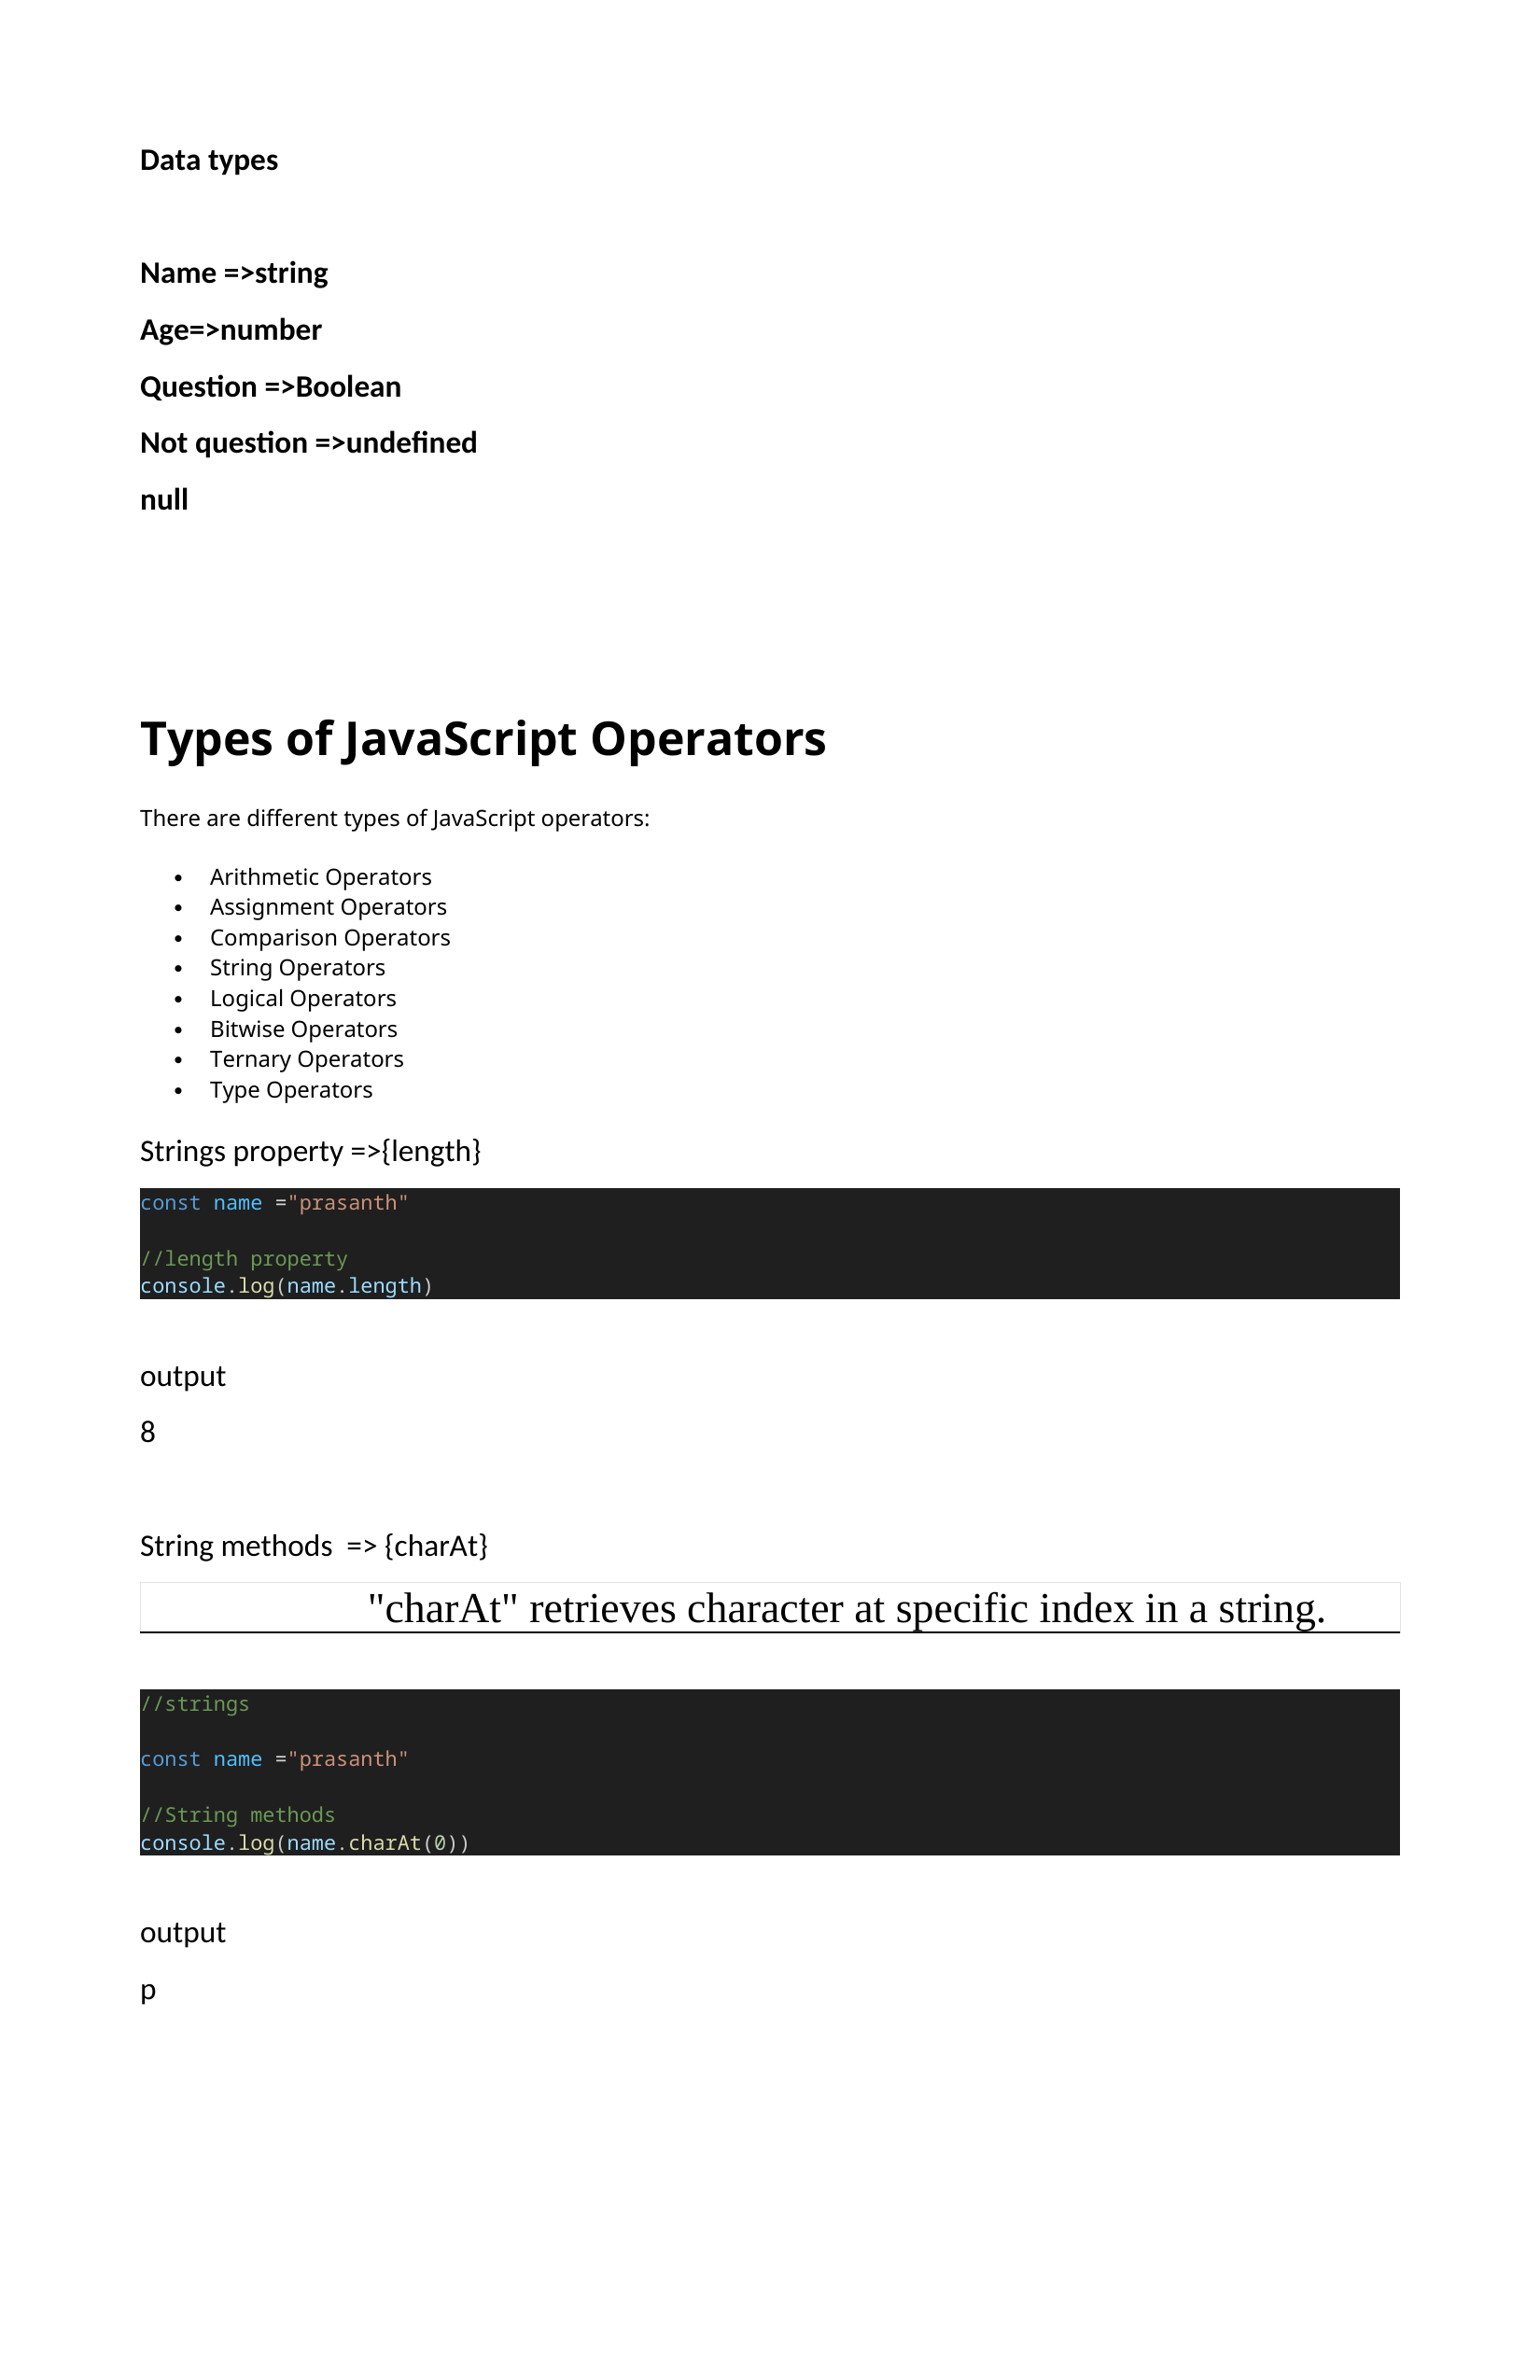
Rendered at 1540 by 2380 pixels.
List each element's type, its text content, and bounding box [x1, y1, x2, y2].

text "charAt" retrieves character at specific index in a string. [141, 1583, 1400, 1631]
text 8 [140, 1412, 1400, 1450]
list String Operators [175, 952, 1400, 983]
text const name ="prasanth" [140, 1744, 1400, 1772]
text console.log(name.charAt(0)) [140, 1828, 1400, 1855]
list Bitwise Operators [175, 1013, 1400, 1043]
subtitle Types of JavaScript Operators [140, 706, 1400, 769]
text String methods => {charAt} [140, 1526, 1400, 1563]
text p [140, 1969, 1400, 2007]
text output [140, 1356, 1400, 1393]
text null [140, 480, 1400, 517]
list Type Operators [175, 1074, 1400, 1104]
text Not question =>undefined [140, 423, 1400, 461]
text output [140, 1912, 1400, 1951]
text Data types [140, 140, 1400, 178]
text Strings property =>{length} [140, 1131, 1400, 1169]
text There are different types of JavaScript operators: [140, 803, 1400, 833]
list Ternary Operators [175, 1043, 1400, 1074]
text //String methods [140, 1800, 1400, 1828]
text //length property [140, 1244, 1400, 1271]
text Age=>number [140, 310, 1400, 348]
text Question =>Boolean [140, 366, 1400, 404]
text //strings [140, 1689, 1400, 1716]
text Name =>string [140, 253, 1400, 291]
list Comparison Operators [175, 922, 1400, 952]
list Logical Operators [175, 983, 1400, 1013]
text console.log(name.length) [140, 1271, 1400, 1299]
text const name ="prasanth" [140, 1188, 1400, 1216]
list Assignment Operators [175, 891, 1400, 922]
list Arithmetic Operators [175, 861, 1400, 891]
